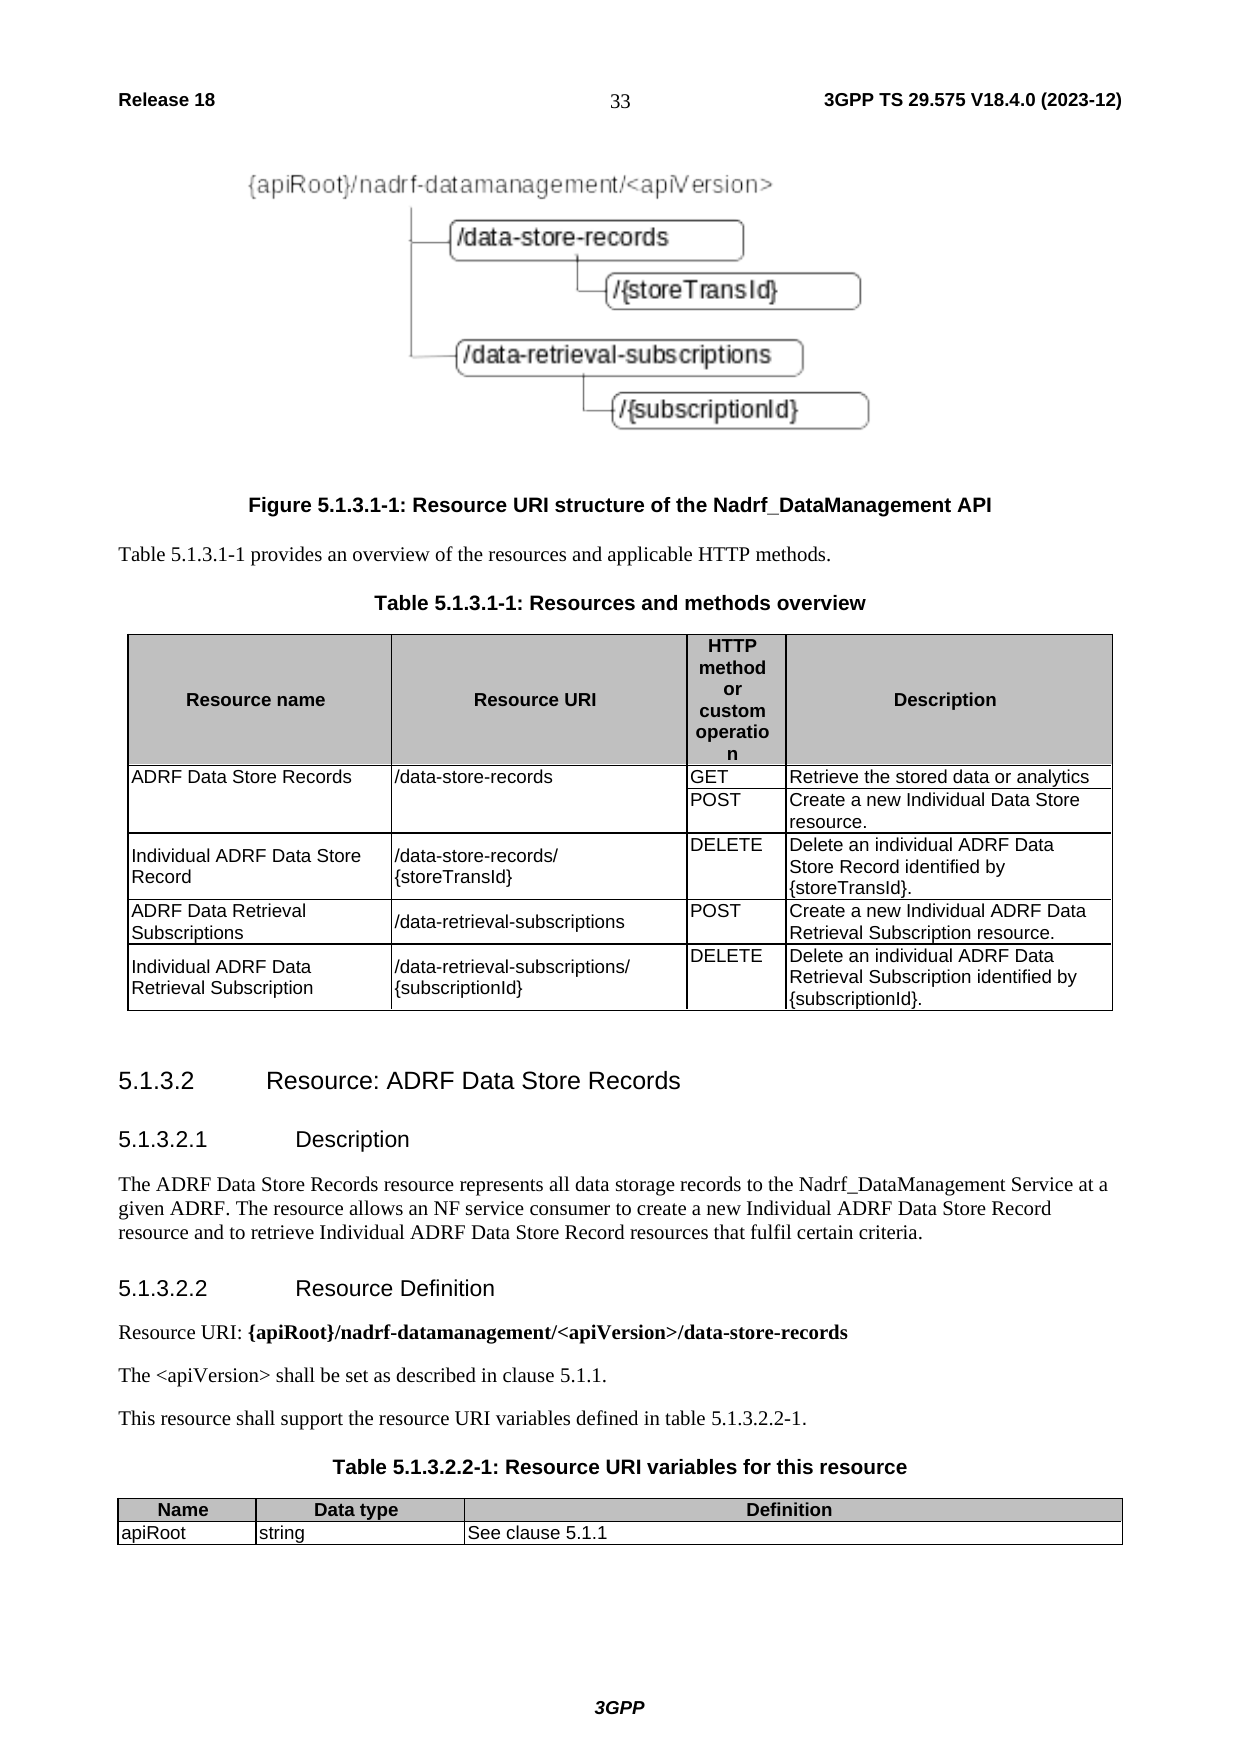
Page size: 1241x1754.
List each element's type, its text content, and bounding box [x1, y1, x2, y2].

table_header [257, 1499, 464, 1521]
text The <apiVersion> shall be set as described in clause 5.1.1. [118, 1363, 1122, 1387]
subtitle 5.1.3.2.1 Description [118, 1126, 1122, 1153]
text This resource shall support the resource URI variables defined in table 5.1.3.2.2-1. [118, 1406, 1122, 1430]
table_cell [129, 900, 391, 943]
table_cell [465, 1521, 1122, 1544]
text Table 5.1.3.2.2-1: Resource URI variables for this resource [118, 1455, 1122, 1479]
table_header Resource name [129, 635, 391, 764]
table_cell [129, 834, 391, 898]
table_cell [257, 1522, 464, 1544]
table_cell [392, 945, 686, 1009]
table_header Description [787, 635, 1112, 764]
table_cell Retrieve the stored data or analytics [787, 765, 1112, 788]
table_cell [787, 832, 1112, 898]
text Resource URI: {apiRoot}/nadrf-datamanagement/<apiVersion>/data-store-records [118, 1320, 1122, 1344]
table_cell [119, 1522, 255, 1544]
table_header HTTP method or custom operation [688, 635, 785, 764]
table_cell ADRF Data Store Records [129, 766, 391, 832]
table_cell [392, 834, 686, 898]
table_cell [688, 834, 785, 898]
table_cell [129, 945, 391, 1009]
table_cell /data-store-records [392, 766, 686, 832]
table_cell Create a new Individual Data Store resource. [787, 788, 1112, 832]
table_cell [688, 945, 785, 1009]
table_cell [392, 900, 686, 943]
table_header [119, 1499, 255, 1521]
table_cell POST [688, 789, 785, 832]
subtitle 5.1.3.2 Resource: ADRF Data Store Records [118, 1066, 1122, 1095]
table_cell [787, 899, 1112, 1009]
table_header Resource URI [392, 635, 686, 764]
text Table 5.1.3.1-1 provides an overview of the resources and applicable HTTP methods. [118, 542, 1122, 566]
table_cell GET [688, 766, 785, 788]
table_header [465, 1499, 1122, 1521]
subtitle 5.1.3.2.2 Resource Definition [118, 1275, 1122, 1301]
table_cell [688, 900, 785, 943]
text Table 5.1.3.1-1: Resources and methods overview [118, 591, 1122, 615]
text Figure 5.1.3.1-1: Resource URI structure of the Nadrf_DataManagement API [118, 493, 1122, 517]
text The ADRF Data Store Records resource represents all data storage records to the Nadrf_DataManagement Service at a given ADRF. The resource allows an NF service consumer to create a new Individual ADRF Data Store Record resource and to retrieve Individual ADRF Data Store Record resources that fulfil certain criteria. [118, 1171, 1122, 1244]
